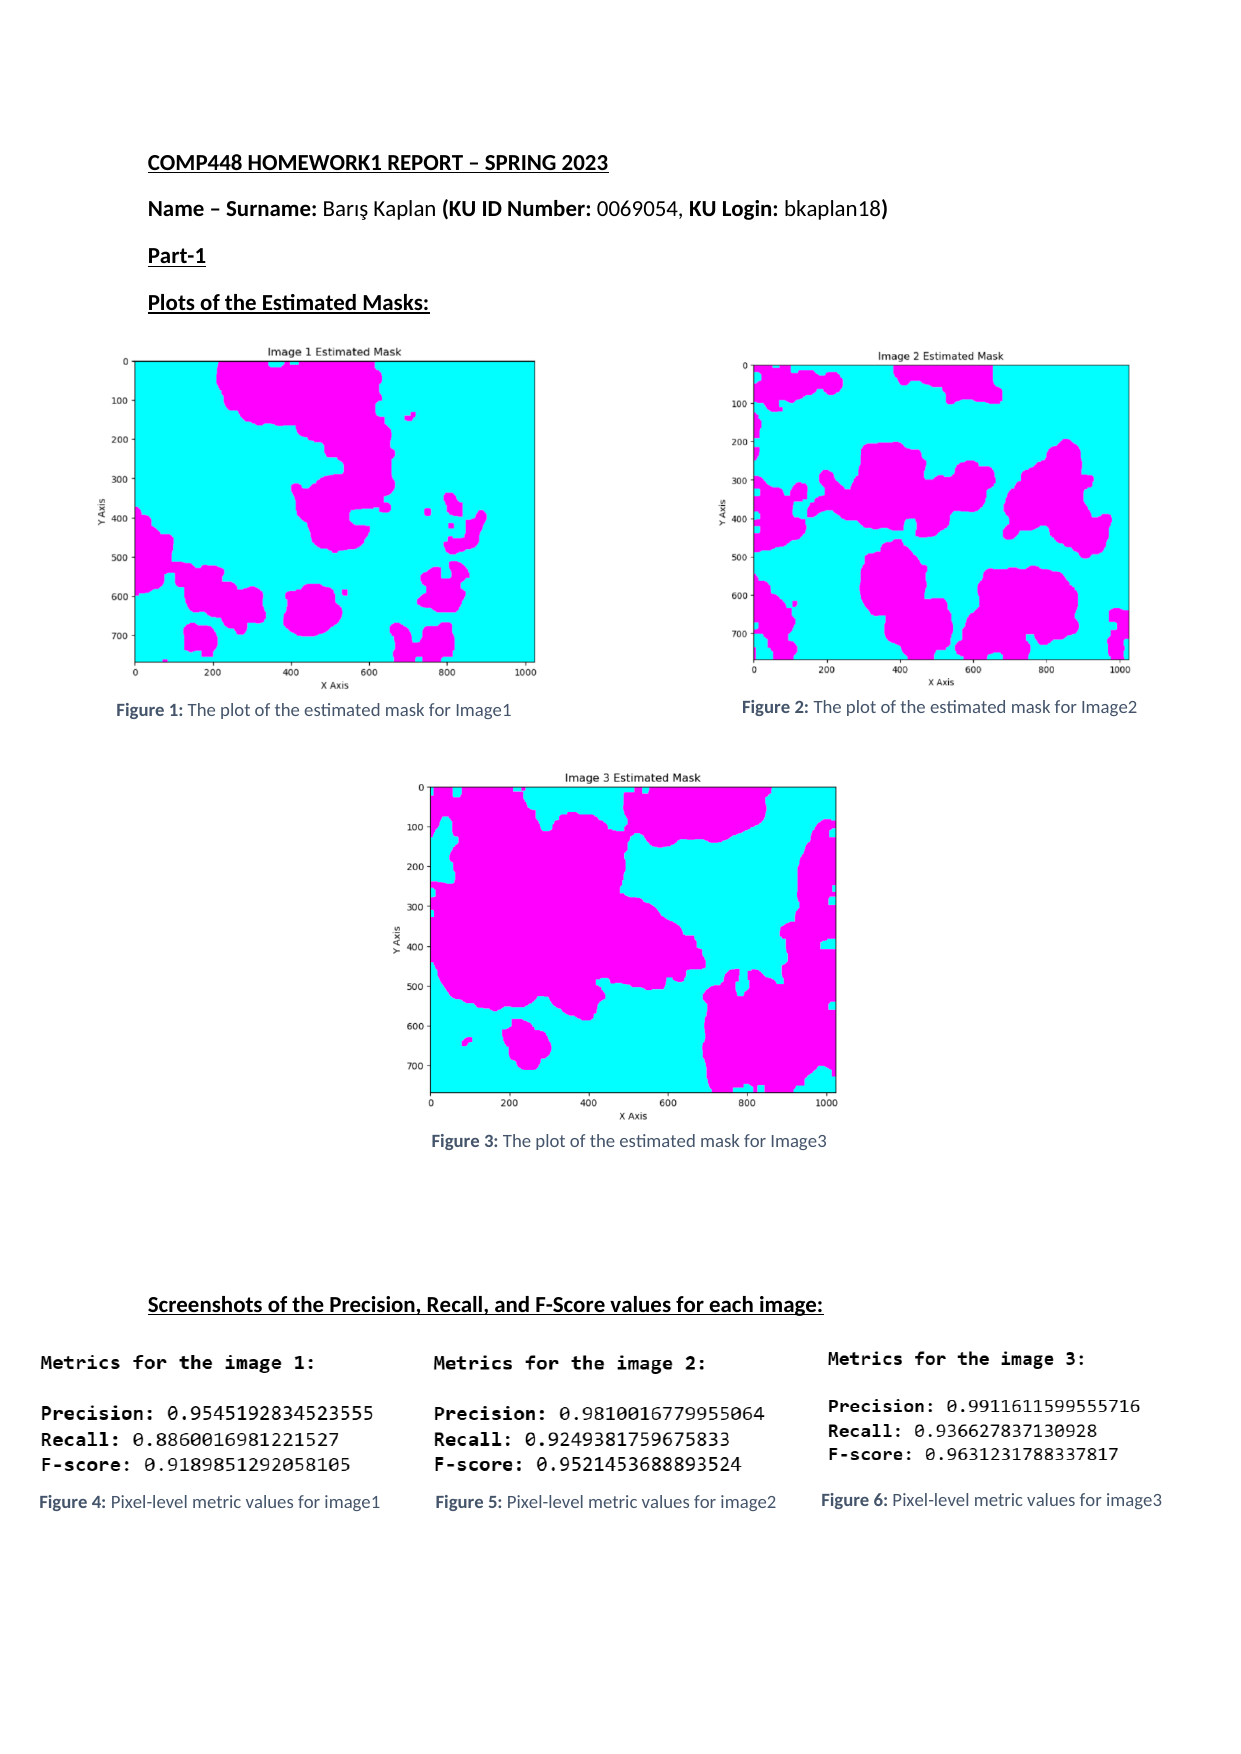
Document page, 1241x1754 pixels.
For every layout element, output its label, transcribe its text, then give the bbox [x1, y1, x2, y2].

text Screenshots of the Precision, Recall, and F-Score values for each image: [148, 1290, 1093, 1318]
picture [825, 1338, 1178, 1481]
picture [427, 1341, 783, 1489]
picture [370, 755, 864, 1127]
picture [705, 331, 1136, 694]
text COMP448 HOMEWORK1 REPORT – SPRING 2023 [148, 148, 1093, 176]
picture [34, 1342, 391, 1485]
text Name – Surname: Barış Kaplan (KU ID Number: 0069054, KU Login: bkaplan18) [148, 194, 1093, 222]
text Part-1 [148, 241, 1093, 269]
picture [89, 327, 552, 699]
text Plots of the Estimated Masks: [148, 288, 1093, 316]
